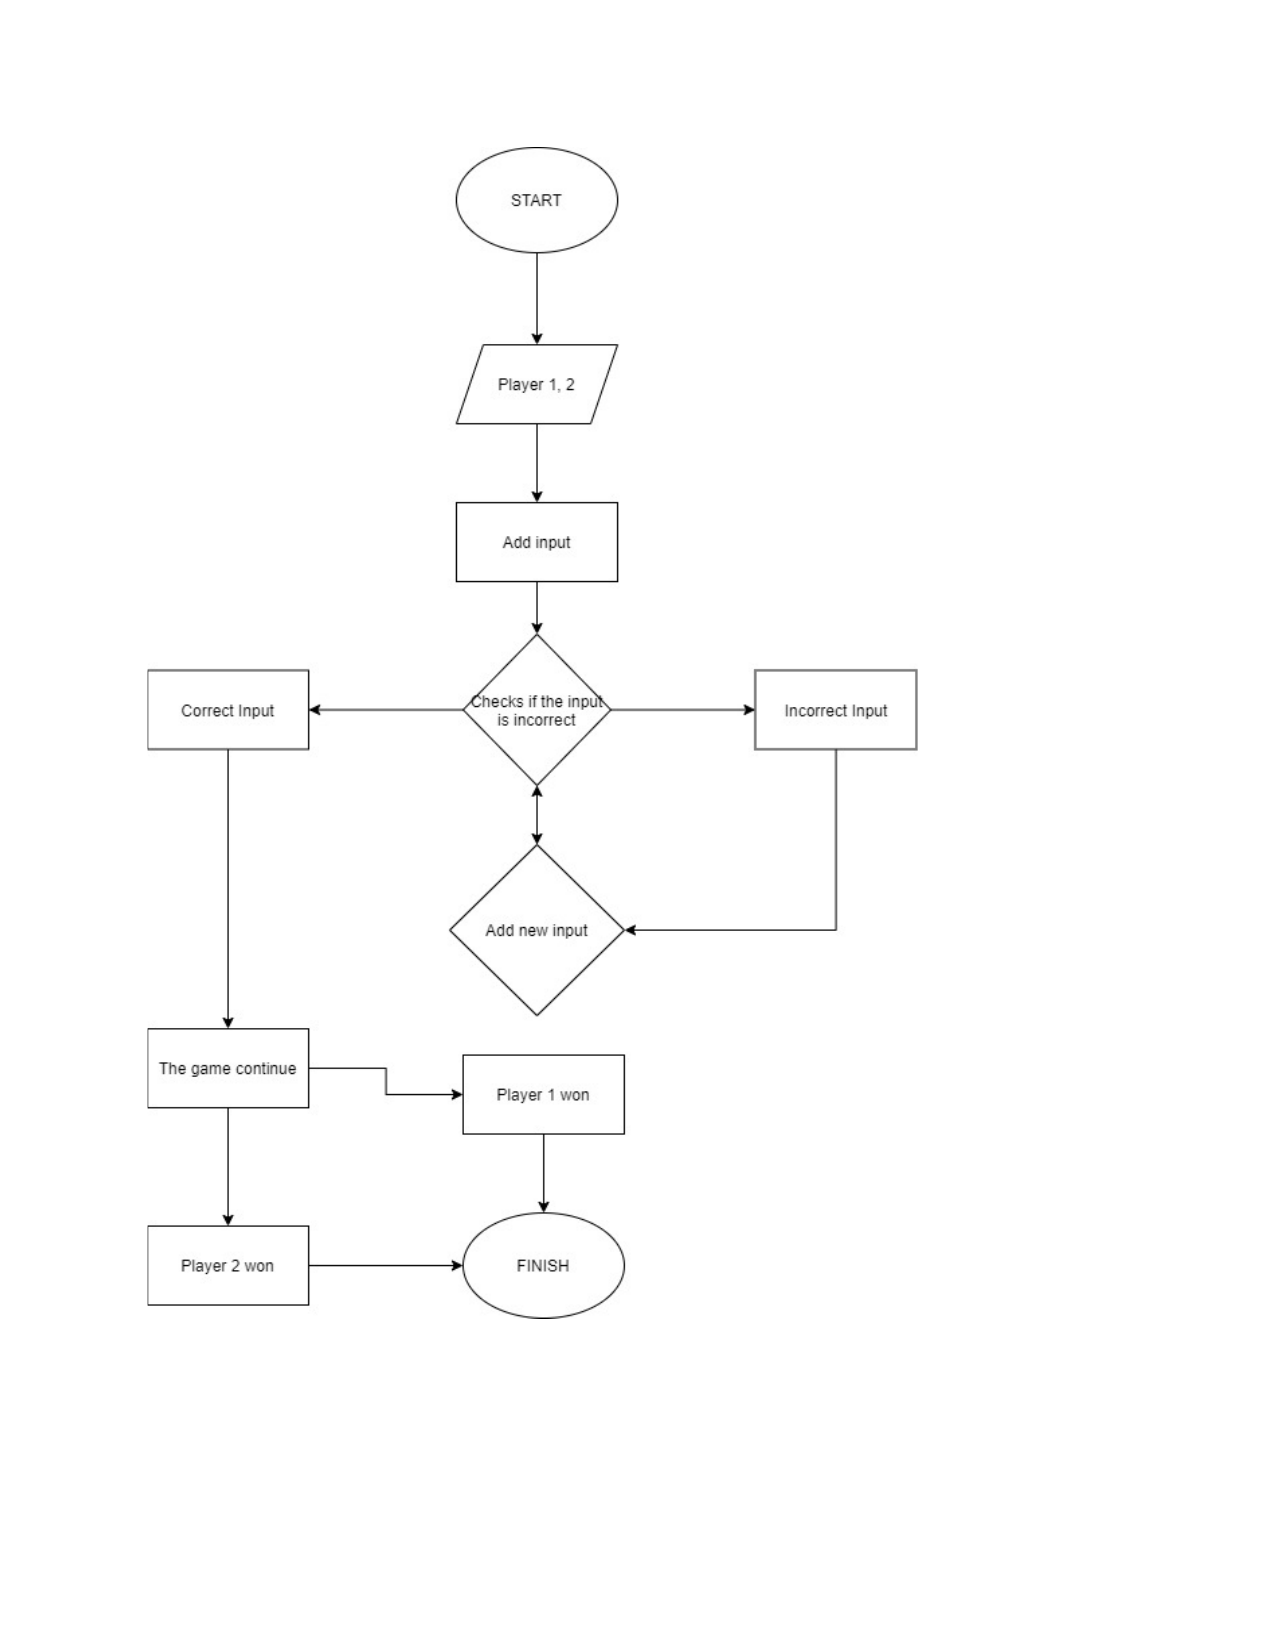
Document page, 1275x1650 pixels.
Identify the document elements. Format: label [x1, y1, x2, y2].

picture [147, 147, 918, 1319]
